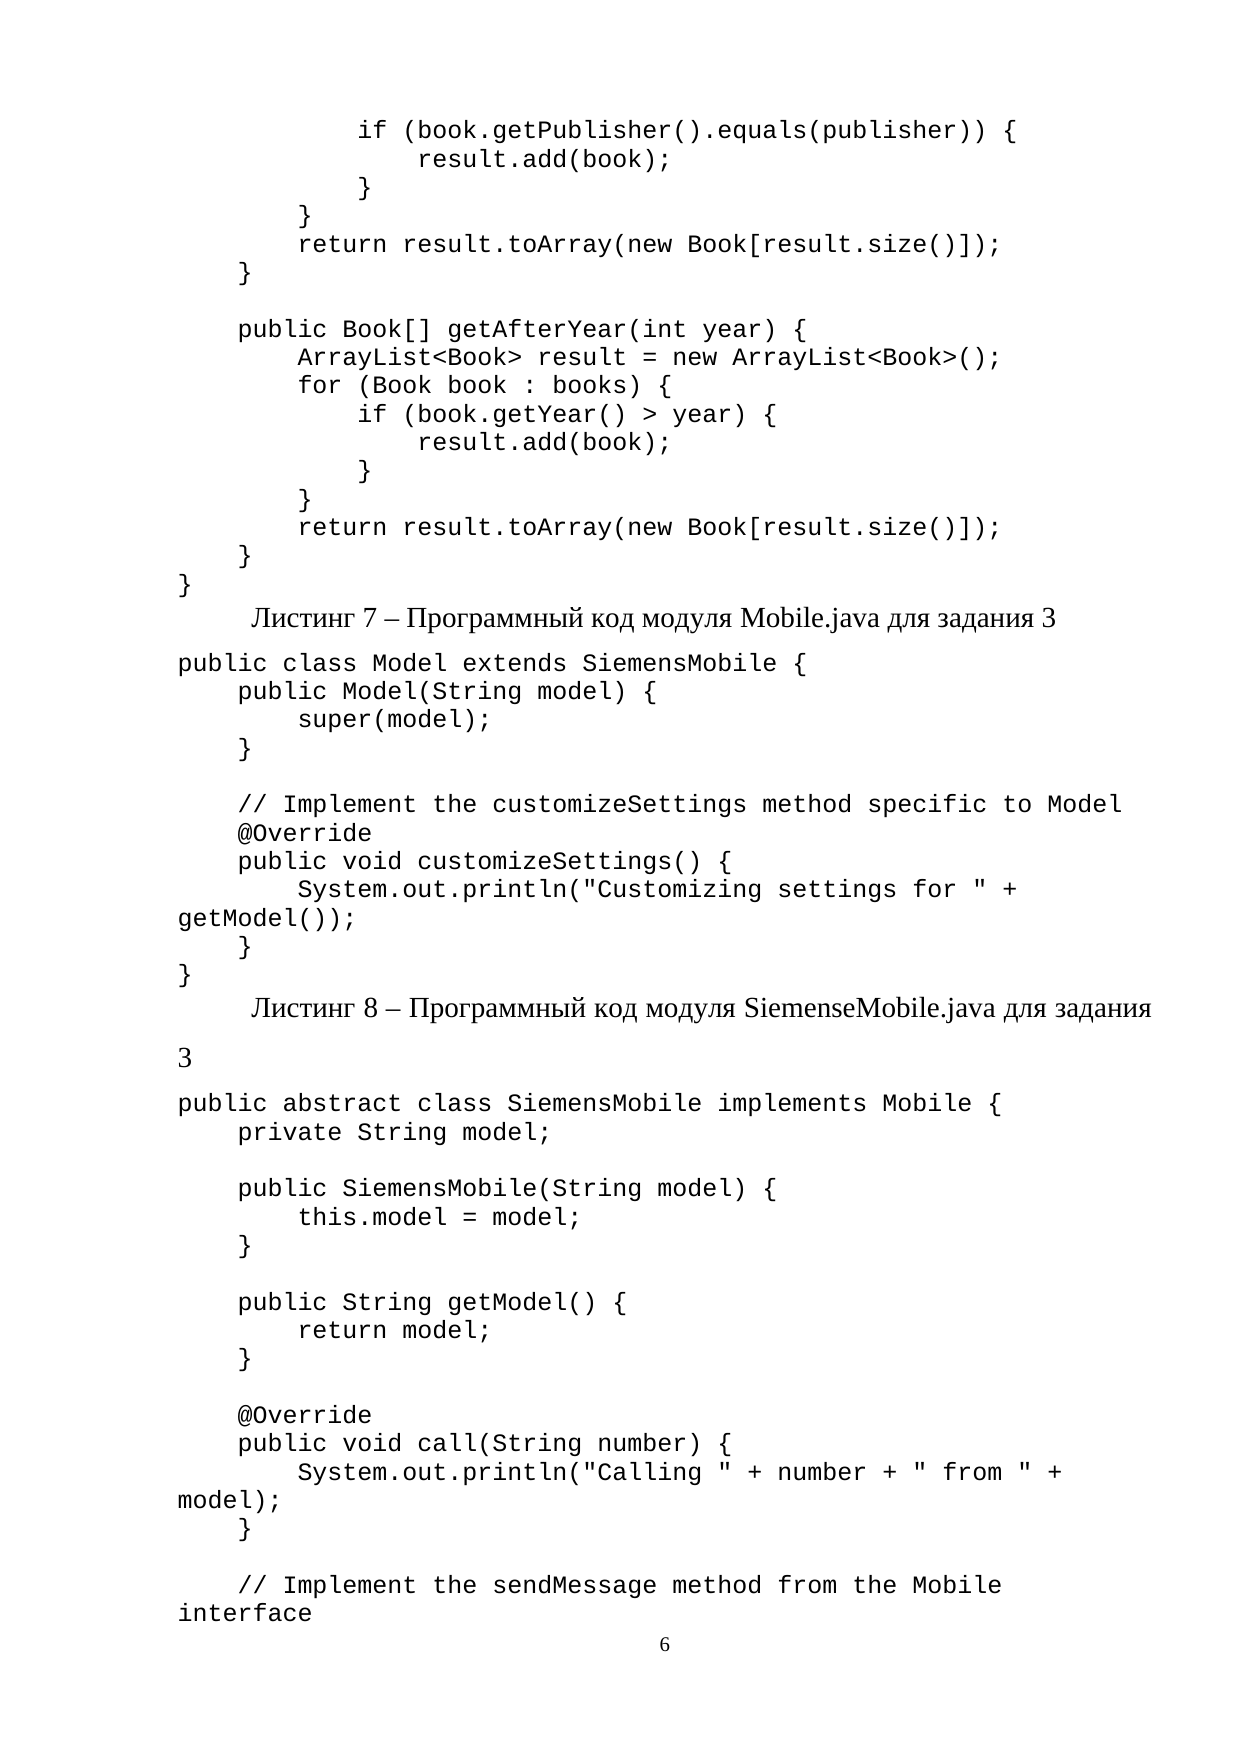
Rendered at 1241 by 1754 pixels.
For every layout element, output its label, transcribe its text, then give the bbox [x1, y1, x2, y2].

text } [177, 962, 1152, 990]
text public Book[] getAfterYear(int year) { [177, 316, 1152, 345]
text System.out.println("Customizing settings for " + getModel()); [177, 877, 1152, 933]
text } [177, 571, 1152, 600]
text } [177, 1516, 1152, 1544]
text public void customizeSettings() { [177, 848, 1152, 877]
text return result.toArray(new Book[result.size()]); [177, 515, 1152, 543]
text public String getModel() { [177, 1289, 1152, 1317]
text } [177, 543, 1152, 571]
text } [177, 735, 1152, 763]
text @Override [177, 820, 1152, 848]
text if (book.getYear() > year) { [177, 401, 1152, 430]
text } [177, 933, 1152, 962]
text for (Book book : books) { [177, 373, 1152, 401]
text private String model; [177, 1119, 1152, 1147]
text } [177, 203, 1152, 231]
text return model; [177, 1317, 1152, 1346]
text Листинг 7 – Программный код модуля Mobile.java для задания 3 [177, 600, 1152, 633]
text } [177, 260, 1152, 288]
text // Implement the sendMessage method from the Mobile interface [177, 1572, 1152, 1629]
text super(model); [177, 707, 1152, 735]
text } [177, 486, 1152, 515]
text public class Model extends SiemensMobile { [177, 650, 1152, 678]
text @Override [177, 1402, 1152, 1431]
text public void call(String number) { [177, 1431, 1152, 1459]
text // Implement the customizeSettings method specific to Model [177, 792, 1152, 820]
text result.add(book); [177, 146, 1152, 175]
text } [177, 1346, 1152, 1374]
text } [177, 458, 1152, 486]
text this.model = model; [177, 1204, 1152, 1232]
text System.out.println("Calling " + number + " from " + model); [177, 1459, 1152, 1516]
text public Model(String model) { [177, 678, 1152, 707]
text } [177, 175, 1152, 203]
text if (book.getPublisher().equals(publisher)) { [177, 118, 1152, 146]
text } [177, 1232, 1152, 1261]
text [177, 345, 1152, 373]
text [177, 231, 1152, 260]
text Листинг 8 – Программный код модуля SiemenseMobile.java для задания 3 [177, 990, 1152, 1074]
text public SiemensMobile(String model) { [177, 1176, 1152, 1204]
text public abstract class SiemensMobile implements Mobile { [177, 1091, 1152, 1119]
text result.add(book); [177, 430, 1152, 458]
